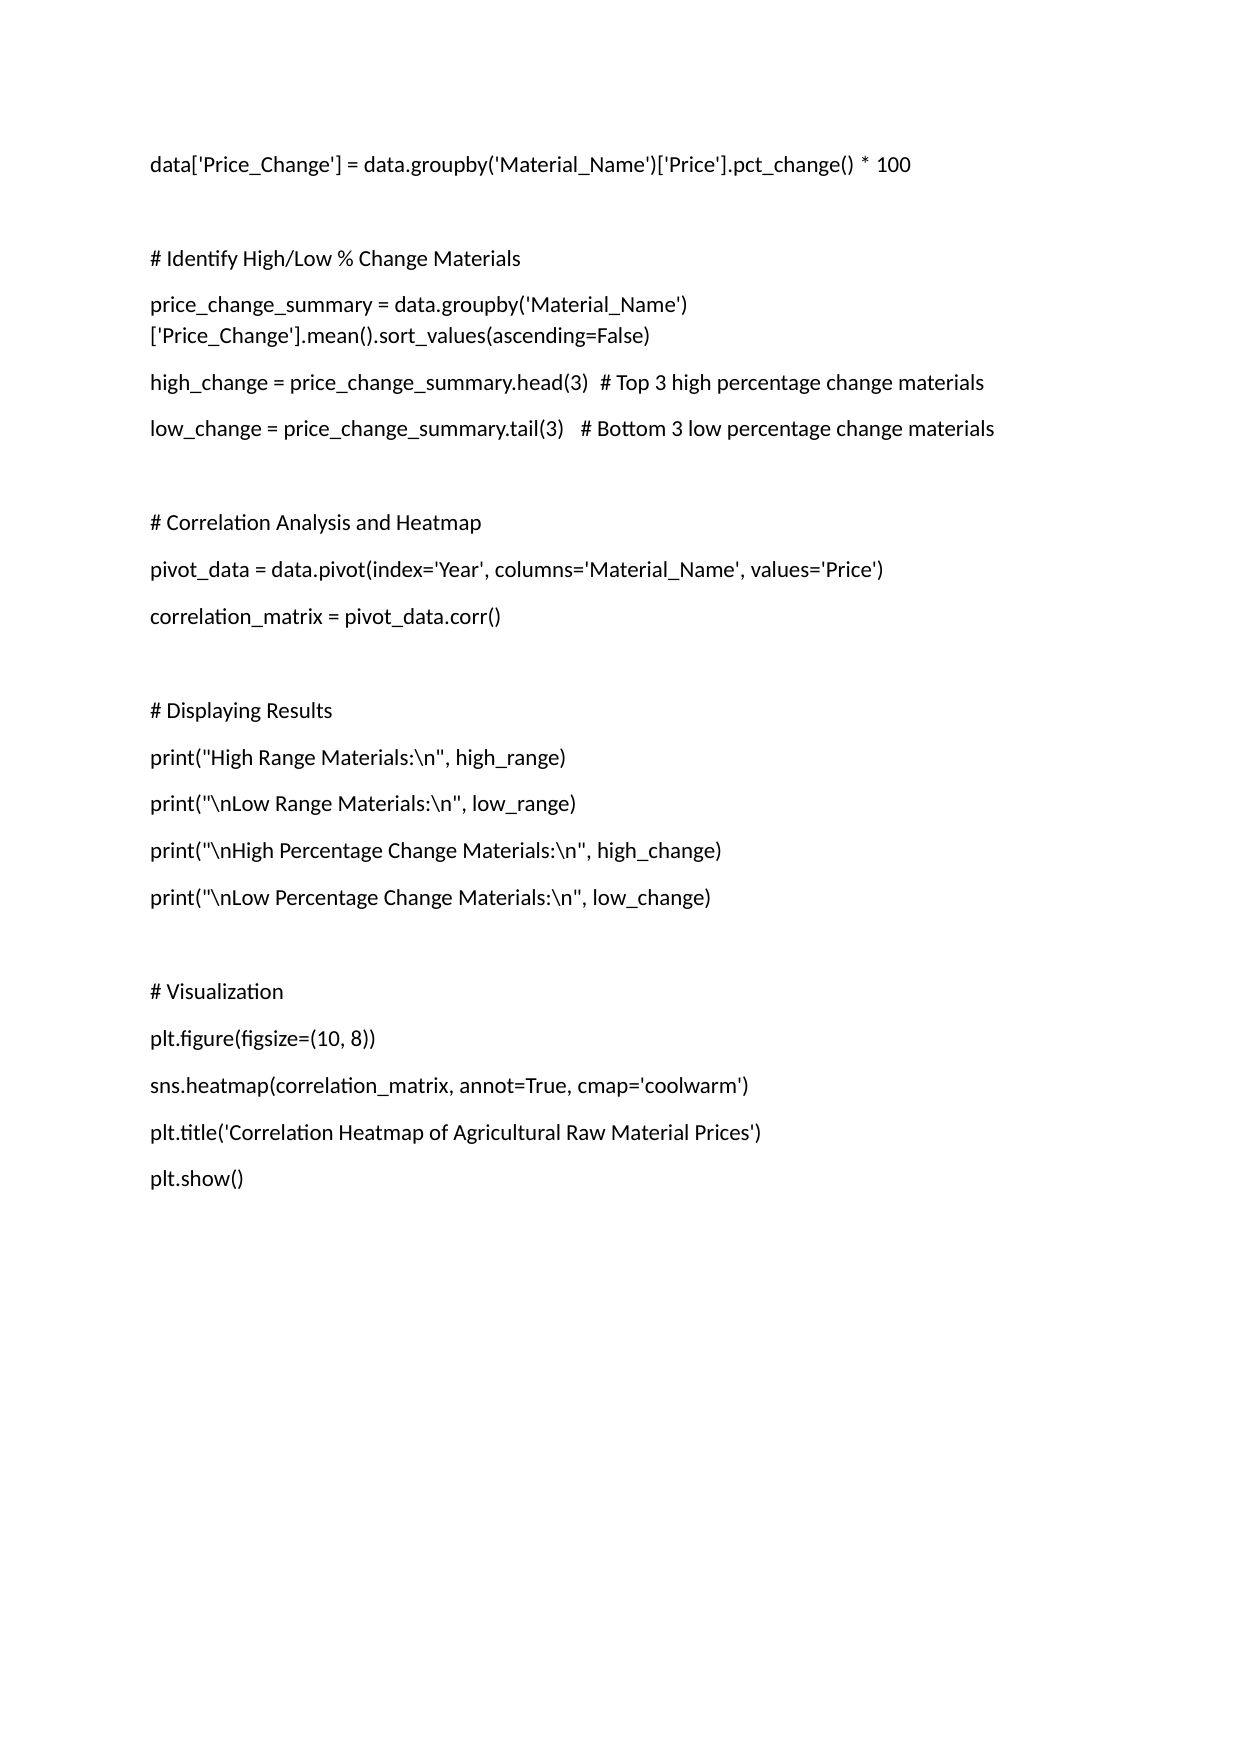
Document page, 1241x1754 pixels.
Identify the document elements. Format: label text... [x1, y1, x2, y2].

text pivot_data = data.pivot(index='Year', columns='Material_Name', values='Price') [150, 555, 1090, 583]
text sns.heatmap(correlation_matrix, annot=True, cmap='coolwarm') [150, 1071, 1090, 1099]
text plt.title('Correlation Heatmap of Agricultural Raw Material Prices') [150, 1118, 1090, 1146]
text high_change = price_change_summary.head(3) # Top 3 high percentage change materials [150, 368, 1090, 396]
text plt.figure(figsize=(10, 8)) [150, 1024, 1090, 1052]
text # Displaying Results [150, 696, 1090, 724]
text plt.show() [150, 1164, 1090, 1193]
text print("\nLow Range Materials:\n", low_range) [150, 789, 1090, 818]
text print("High Range Materials:\n", high_range) [150, 743, 1090, 771]
text correlation_matrix = pivot_data.corr() [150, 602, 1090, 630]
text # Visualization [150, 977, 1090, 1005]
text price_change_summary = data.groupby('Material_Name')['Price_Change'].mean().sort_values(ascending=False) [150, 291, 1090, 349]
text print("\nHigh Percentage Change Materials:\n", high_change) [150, 836, 1090, 864]
text data['Price_Change'] = data.groupby('Material_Name')['Price'].pct_change() * 100 [150, 150, 1090, 178]
text # Correlation Analysis and Heatmap [150, 508, 1090, 536]
text # Identify High/Low % Change Materials [150, 244, 1090, 272]
text low_change = price_change_summary.tail(3) # Bottom 3 low percentage change materials [150, 414, 1090, 443]
text print("\nLow Percentage Change Materials:\n", low_change) [150, 883, 1090, 911]
